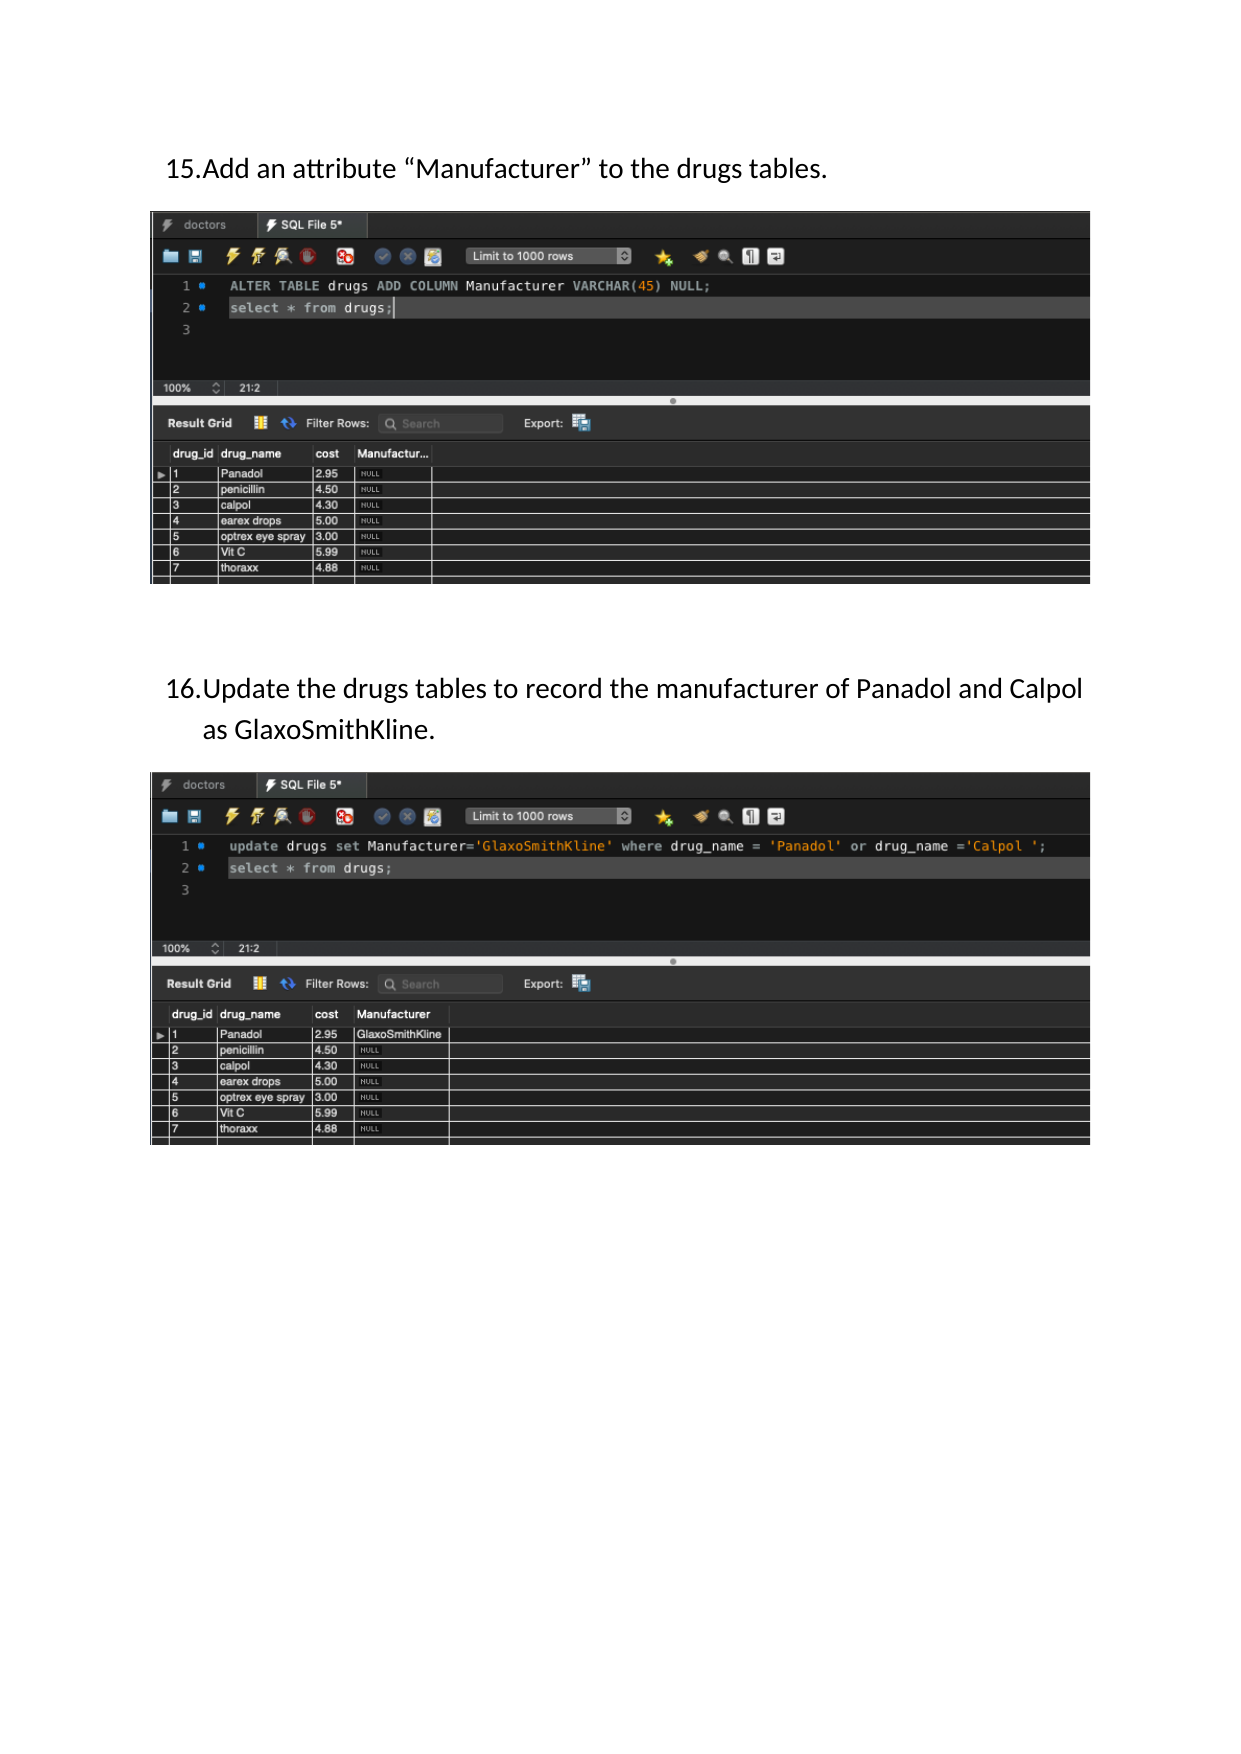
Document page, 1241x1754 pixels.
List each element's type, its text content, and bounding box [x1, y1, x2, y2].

list Add an attribute “Manufacturer” to the drugs tables. [165, 150, 1090, 186]
list Update the drugs tables to record the manufacturer of Panadol and Calpol as GlaxoSmithKline. [165, 670, 1090, 747]
picture [150, 772, 1091, 1145]
picture [150, 211, 1091, 584]
